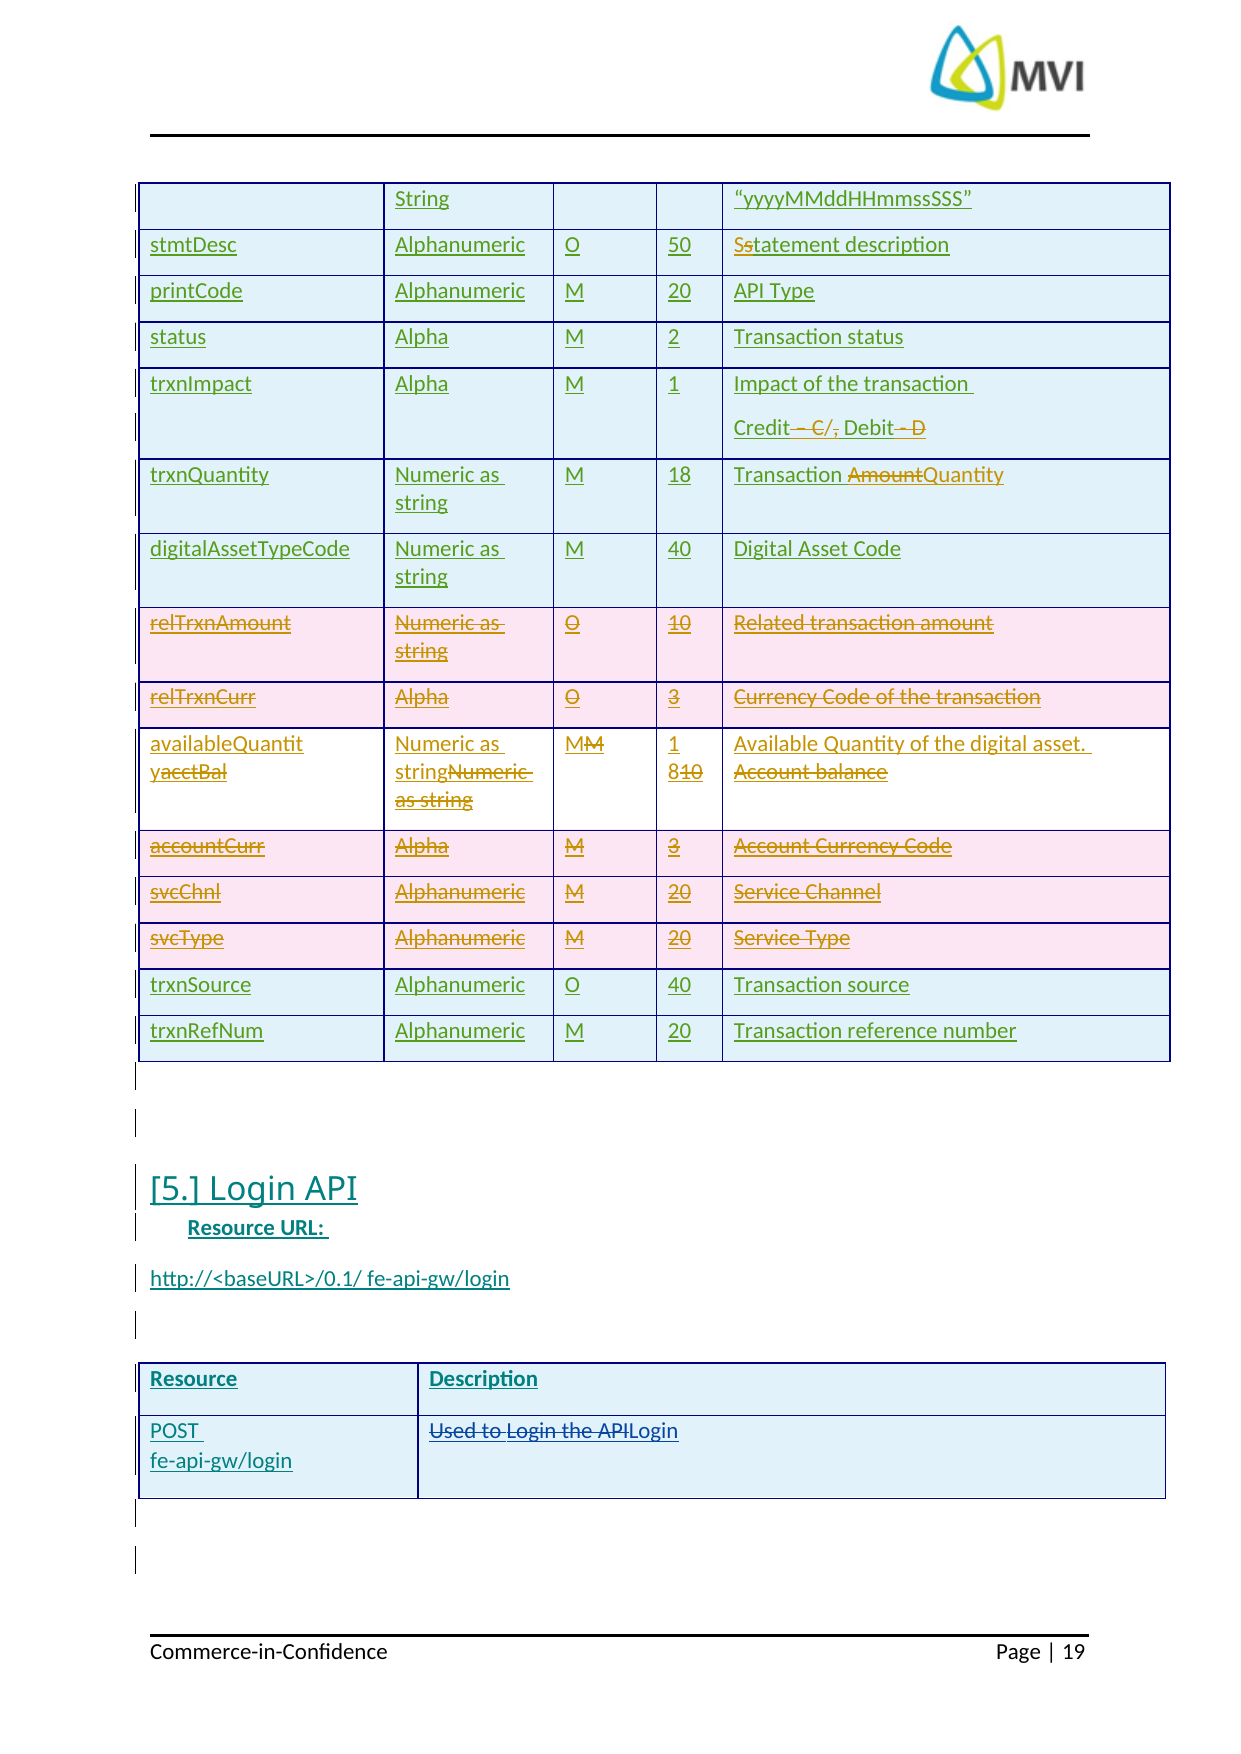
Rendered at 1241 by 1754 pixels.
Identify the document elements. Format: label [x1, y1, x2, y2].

table_cell [554, 729, 656, 829]
table_cell [657, 729, 722, 829]
table_cell [140, 729, 383, 829]
table_cell [723, 729, 1169, 829]
table_cell [385, 729, 553, 829]
picture [925, 21, 1088, 112]
